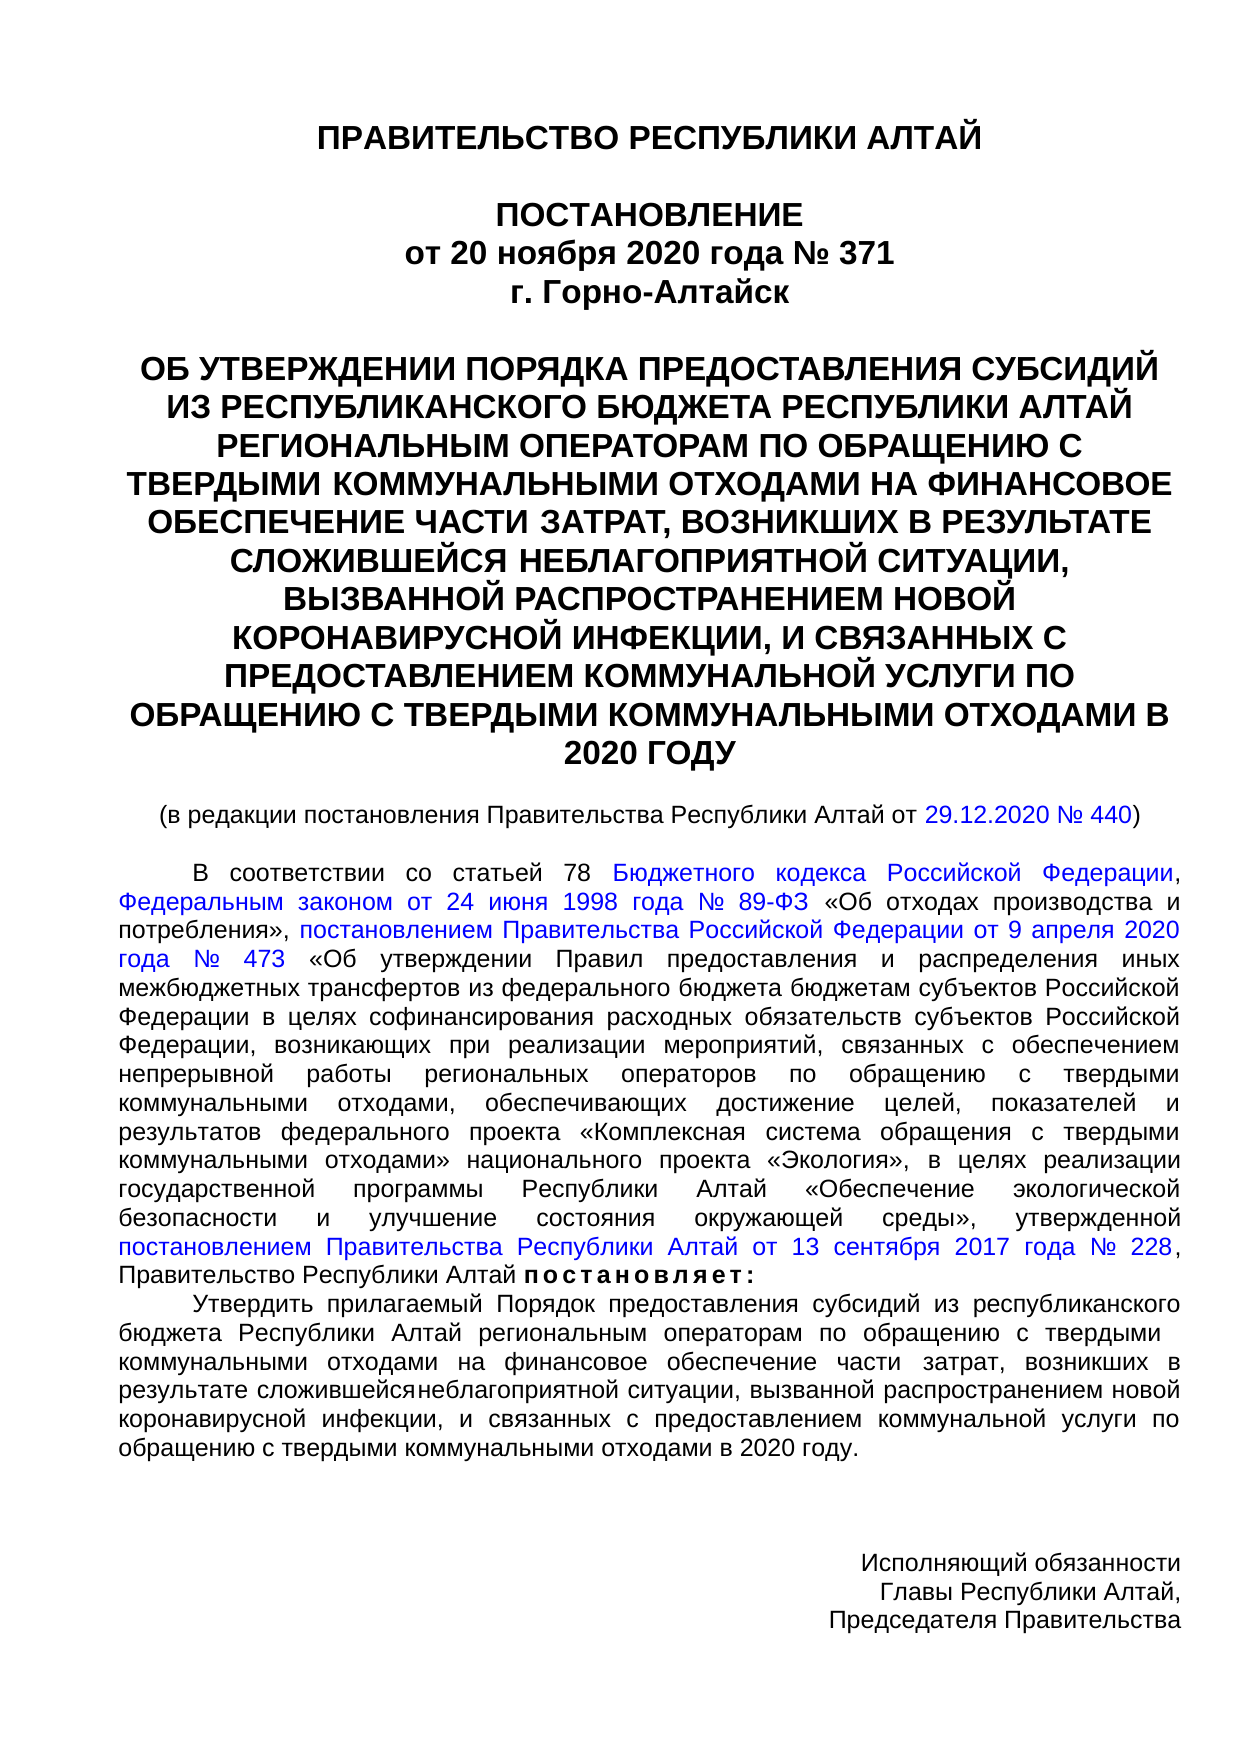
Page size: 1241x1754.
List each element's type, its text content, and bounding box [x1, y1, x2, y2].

text Главы Республики Алтай, [130, 1577, 1181, 1605]
text Исполняющий обязанности [130, 1548, 1181, 1577]
text ПРАВИТЕЛЬСТВО РЕСПУБЛИКИ АЛТАЙ [118, 118, 1181, 157]
title Утвердить прилагаемый Порядок предоставления субсидий из республиканского бюджета Республики Алтай региональным операторам по обращению с твердыми коммунальными отходами на финансовое обеспечение части затрат, возникших в результате сложившейсянеблагоприятной ситуации, вызванной распространением новой коронавирусной инфекции, и связанных с предоставлением коммунальной услуги по обращению с твердыми коммунальными отходами в 2020 году. [118, 1289, 1181, 1462]
text В соответствии со статьей 78 Бюджетного кодекса Российской Федерации, Федеральным законом от 24 июня 1998 года № 89-ФЗ «Об отходах производства и потребления», постановлением Правительства Российской Федерации от 9 апреля 2020 года № 473 «Об утверждении Правил предоставления и распределения иных межбюджетных трансфертов из федерального бюджета бюджетам субъектов Российской Федерации в целях софинансирования расходных обязательств субъектов Российской Федерации, возникающих при реализации мероприятий, связанных с обеспечением непрерывной работы региональных операторов по обращению с твердыми коммунальными отходами, обеспечивающих достижение целей, показателей и результатов федерального проекта «Комплексная система обращения с твердыми коммунальными отходами» национального проекта «Экология», в целях реализации государственной программы Республики Алтай «Обеспечение экологической безопасности и улучшение состояния окружающей среды», утвержденной постановлением Правительства Республики Алтай от 13 сентября 2017 года № 228, Правительство Республики Алтай постановляет: [118, 858, 1181, 1174]
title ОБ УТВЕРЖДЕНИИ ПОРЯДКА ПРЕДОСТАВЛЕНИЯ СУБСИДИЙ ИЗ РЕСПУБЛИКАНСКОГО БЮДЖЕТА РЕСПУБЛИКИ АЛТАЙ РЕГИОНАЛЬНЫМ ОПЕРАТОРАМ ПО ОБРАЩЕНИЮ С ТВЕРДЫМИ КОММУНАЛЬНЫМИ ОТХОДАМИ НА ФИНАНСОВОЕ ОБЕСПЕЧЕНИЕ ЧАСТИ ЗАТРАТ, ВОЗНИКШИХ В РЕЗУЛЬТАТЕ СЛОЖИВШЕЙСЯ НЕБЛАГОПРИЯТНОЙ СИТУАЦИИ, ВЫЗВАННОЙ РАСПРОСТРАНЕНИЕМ НОВОЙ КОРОНАВИРУСНОЙ ИНФЕКЦИИ, И СВЯЗАННЫХ С ПРЕДОСТАВЛЕНИЕМ КОММУНАЛЬНОЙ УСЛУГИ ПО ОБРАЩЕНИЮ С ТВЕРДЫМИ КОММУНАЛЬНЫМИ ОТХОДАМИ В 2020 ГОДУ [118, 349, 1181, 772]
text В соответствии со статьей 78 Бюджетного кодекса Российской Федерации, Федеральным законом от 24 июня 1998 года № 89-ФЗ «Об отходах производства и потребления», постановлением Правительства Российской Федерации от 9 апреля 2020 года № 473 «Об утверждении Правил предоставления и распределения иных межбюджетных трансфертов из федерального бюджета бюджетам субъектов Российской Федерации в целях софинансирования расходных обязательств субъектов Российской Федерации, возникающих при реализации мероприятий, связанных с обеспечением непрерывной работы региональных операторов по обращению с твердыми коммунальными отходами, обеспечивающих достижение целей, показателей и результатов федерального проекта «Комплексная система обращения с твердыми коммунальными отходами» национального проекта «Экология», в целях реализации государственной программы Республики Алтай «Обеспечение экологической безопасности и улучшение состояния окружающей среды», утвержденной постановлением Правительства Республики Алтай от 13 сентября 2017 года № 228, Правительство Республики Алтай постановляет: [118, 1203, 1181, 1289]
text ПОСТАНОВЛЕНИЕ [118, 195, 1181, 233]
title г. Горно-Алтайск [118, 272, 1181, 310]
title (в редакции постановления Правительства Республики Алтай от 29.12.2020 № 440) [118, 800, 1181, 829]
title от 20 ноября 2020 года № 371 [118, 233, 1181, 272]
text Председателя Правительства [130, 1605, 1181, 1634]
